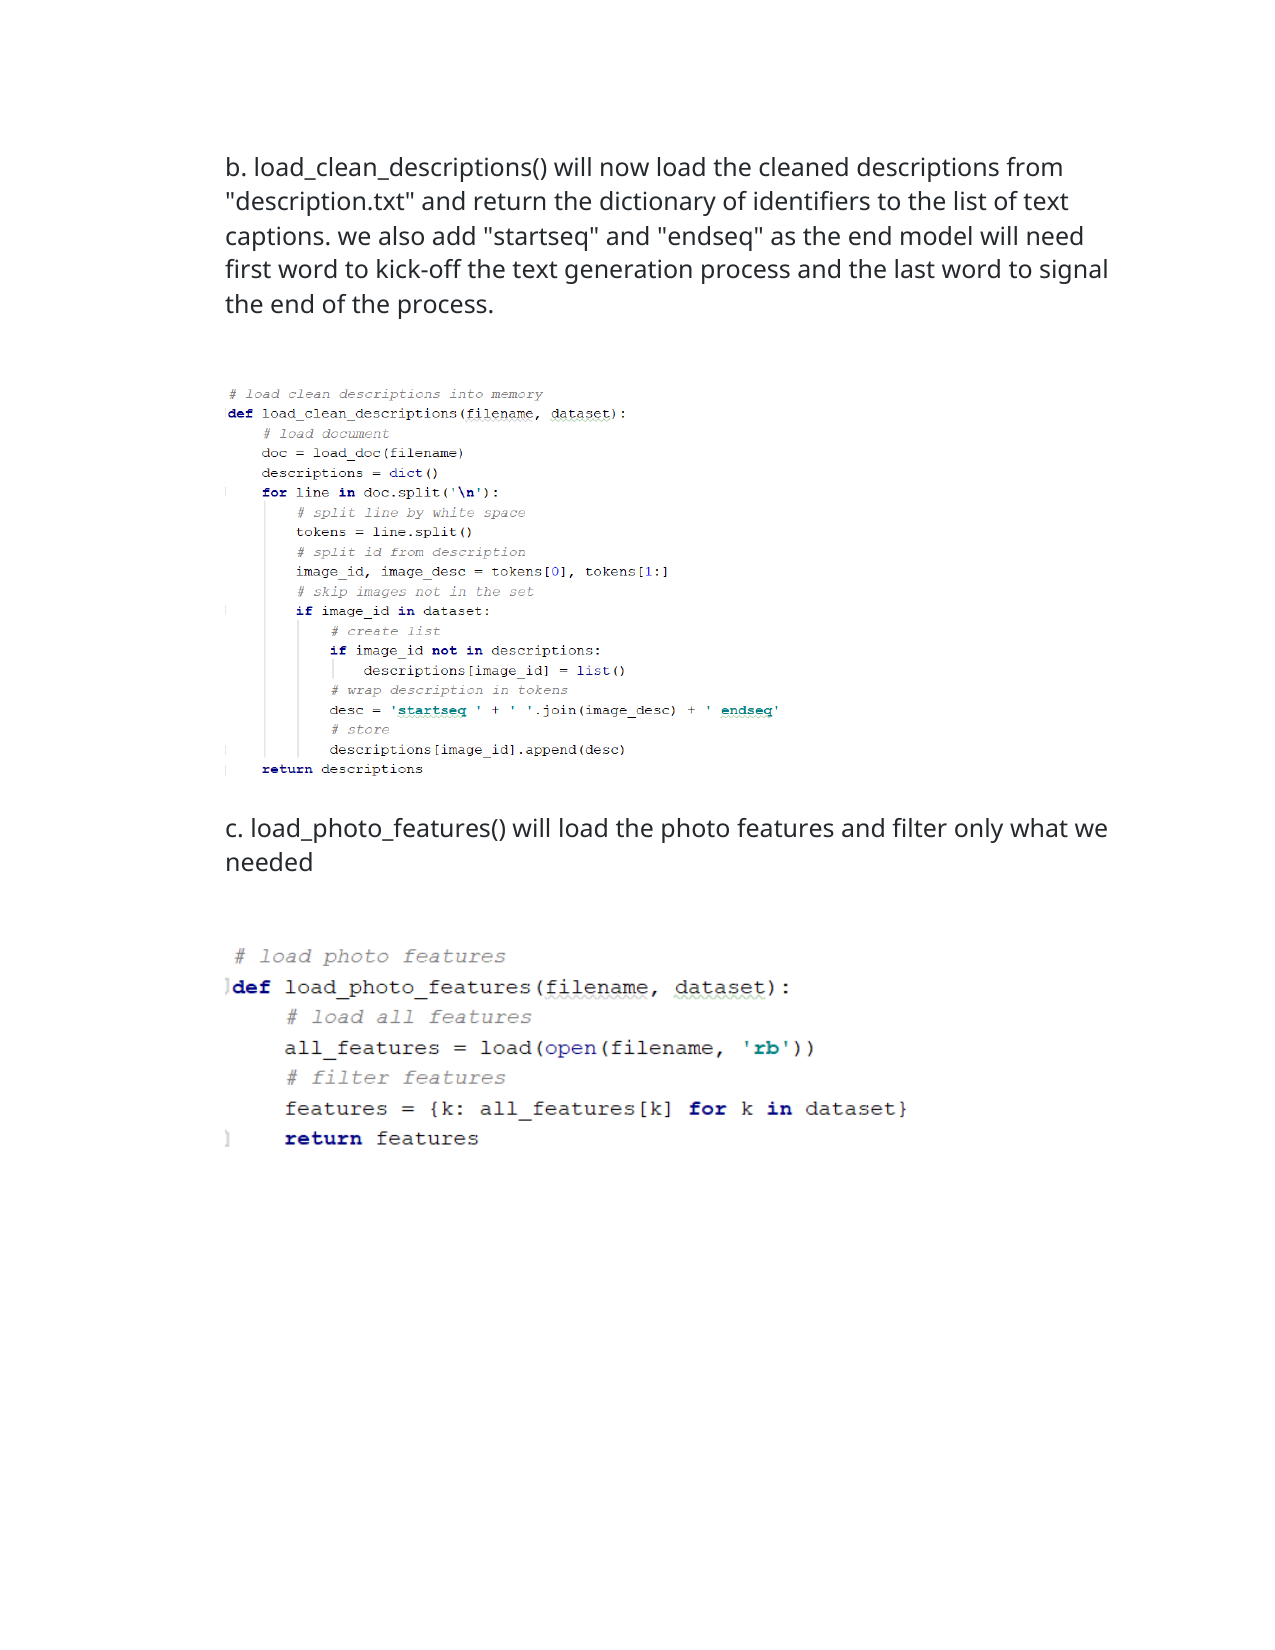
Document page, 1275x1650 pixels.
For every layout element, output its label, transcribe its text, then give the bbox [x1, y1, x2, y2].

picture [225, 942, 912, 1172]
picture [225, 383, 784, 782]
text b. load_clean_descriptions() will now load the cleaned descriptions from "description.txt" and return the dictionary of identifiers to the list of text captions. we also add "startseq" and "endseq" as the end model will need first word to kick-off the text generation process and the last word to signal the end of the process. [225, 150, 1125, 320]
text c. load_photo_features() will load the photo features and filter only what we needed [225, 811, 1125, 879]
